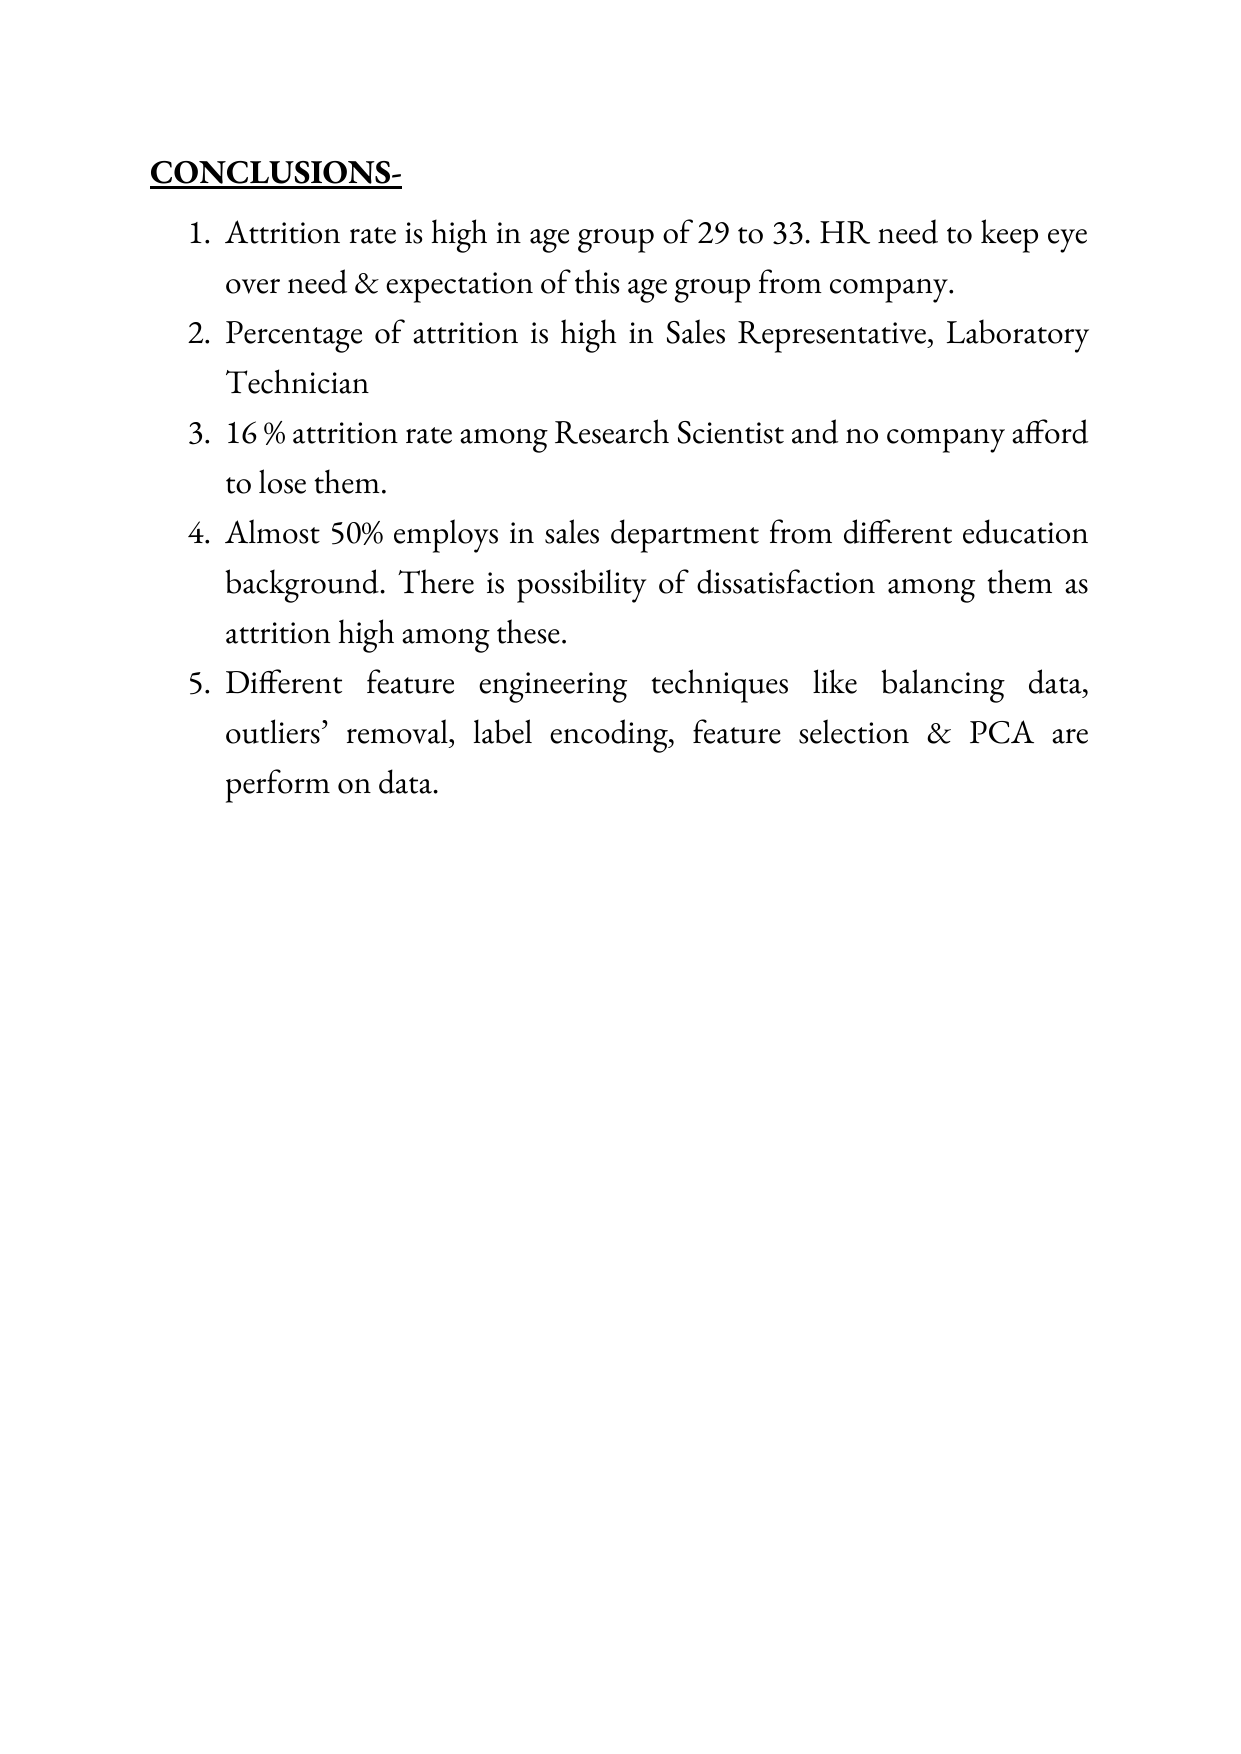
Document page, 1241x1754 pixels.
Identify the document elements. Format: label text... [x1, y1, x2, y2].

list Different feature engineering techniques like balancing data, outliers’ removal, label encoding, feature selection & PCA are perform on data. [187, 660, 1090, 804]
list Almost 50% employs in sales department from different education background. There is possibility of dissatisfaction among them as attrition high among these. [187, 510, 1090, 654]
list Attrition rate is high in age group of 29 to 33. HR need to keep eye over need & expectation of this age group from company. [187, 210, 1090, 304]
text CONCLUSIONS- [150, 150, 1090, 193]
list Percentage of attrition is high in Sales Representative, Laboratory Technician [187, 310, 1090, 404]
list 16 % attrition rate among Research Scientist and no company afford to lose them. [187, 410, 1090, 504]
